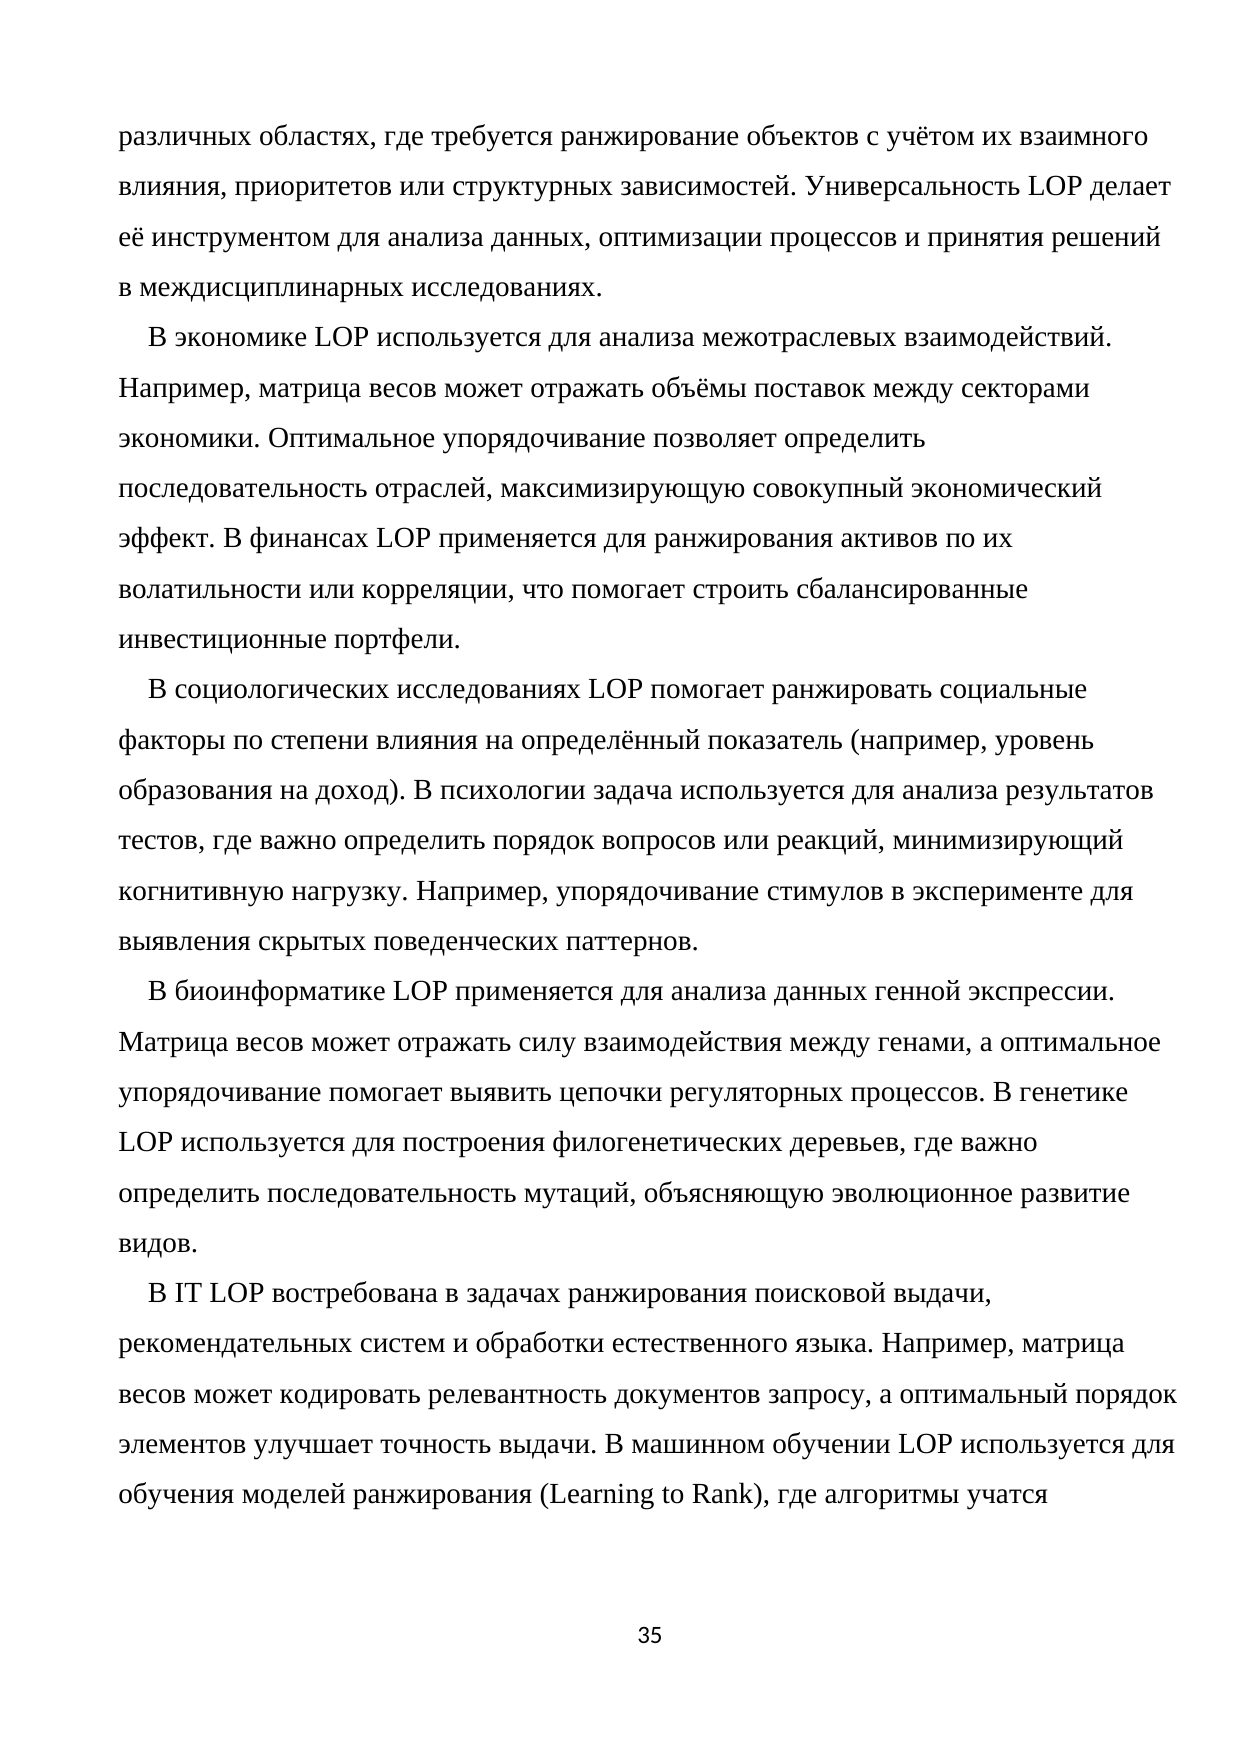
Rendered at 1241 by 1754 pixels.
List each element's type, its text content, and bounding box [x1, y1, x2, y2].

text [118, 118, 1181, 303]
text В биоинформатике LOP применяется для анализа данных генной экспрессии. Матрица весов может отражать силу взаимодействия между генами, а оптимальное упорядочивание помогает выявить цепочки регуляторных процессов. В генетике LOP используется для построения филогенетических деревьев, где важно определить последовательность мутаций, объясняющую эволюционное развитие видов. [118, 973, 1181, 1258]
text В экономике LOP используется для анализа межотраслевых взаимодействий. Например, матрица весов может отражать объёмы поставок между секторами экономики. Оптимальное упорядочивание позволяет определить последовательность отраслей, максимизирующую совокупный экономический эффект. В финансах LOP применяется для ранжирования активов по их волатильности или корреляции, что помогает строить сбалансированные инвестиционные портфели. [118, 319, 1181, 655]
text В социологических исследованиях LOP помогает ранжировать социальные факторы по степени влияния на определённый показатель (например, уровень образования на доход). В психологии задача используется для анализа результатов тестов, где важно определить порядок вопросов или реакций, минимизирующий когнитивную нагрузку. Например, упорядочивание стимулов в эксперименте для выявления скрытых поведенческих паттернов. [118, 672, 1181, 957]
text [118, 1275, 1181, 1510]
